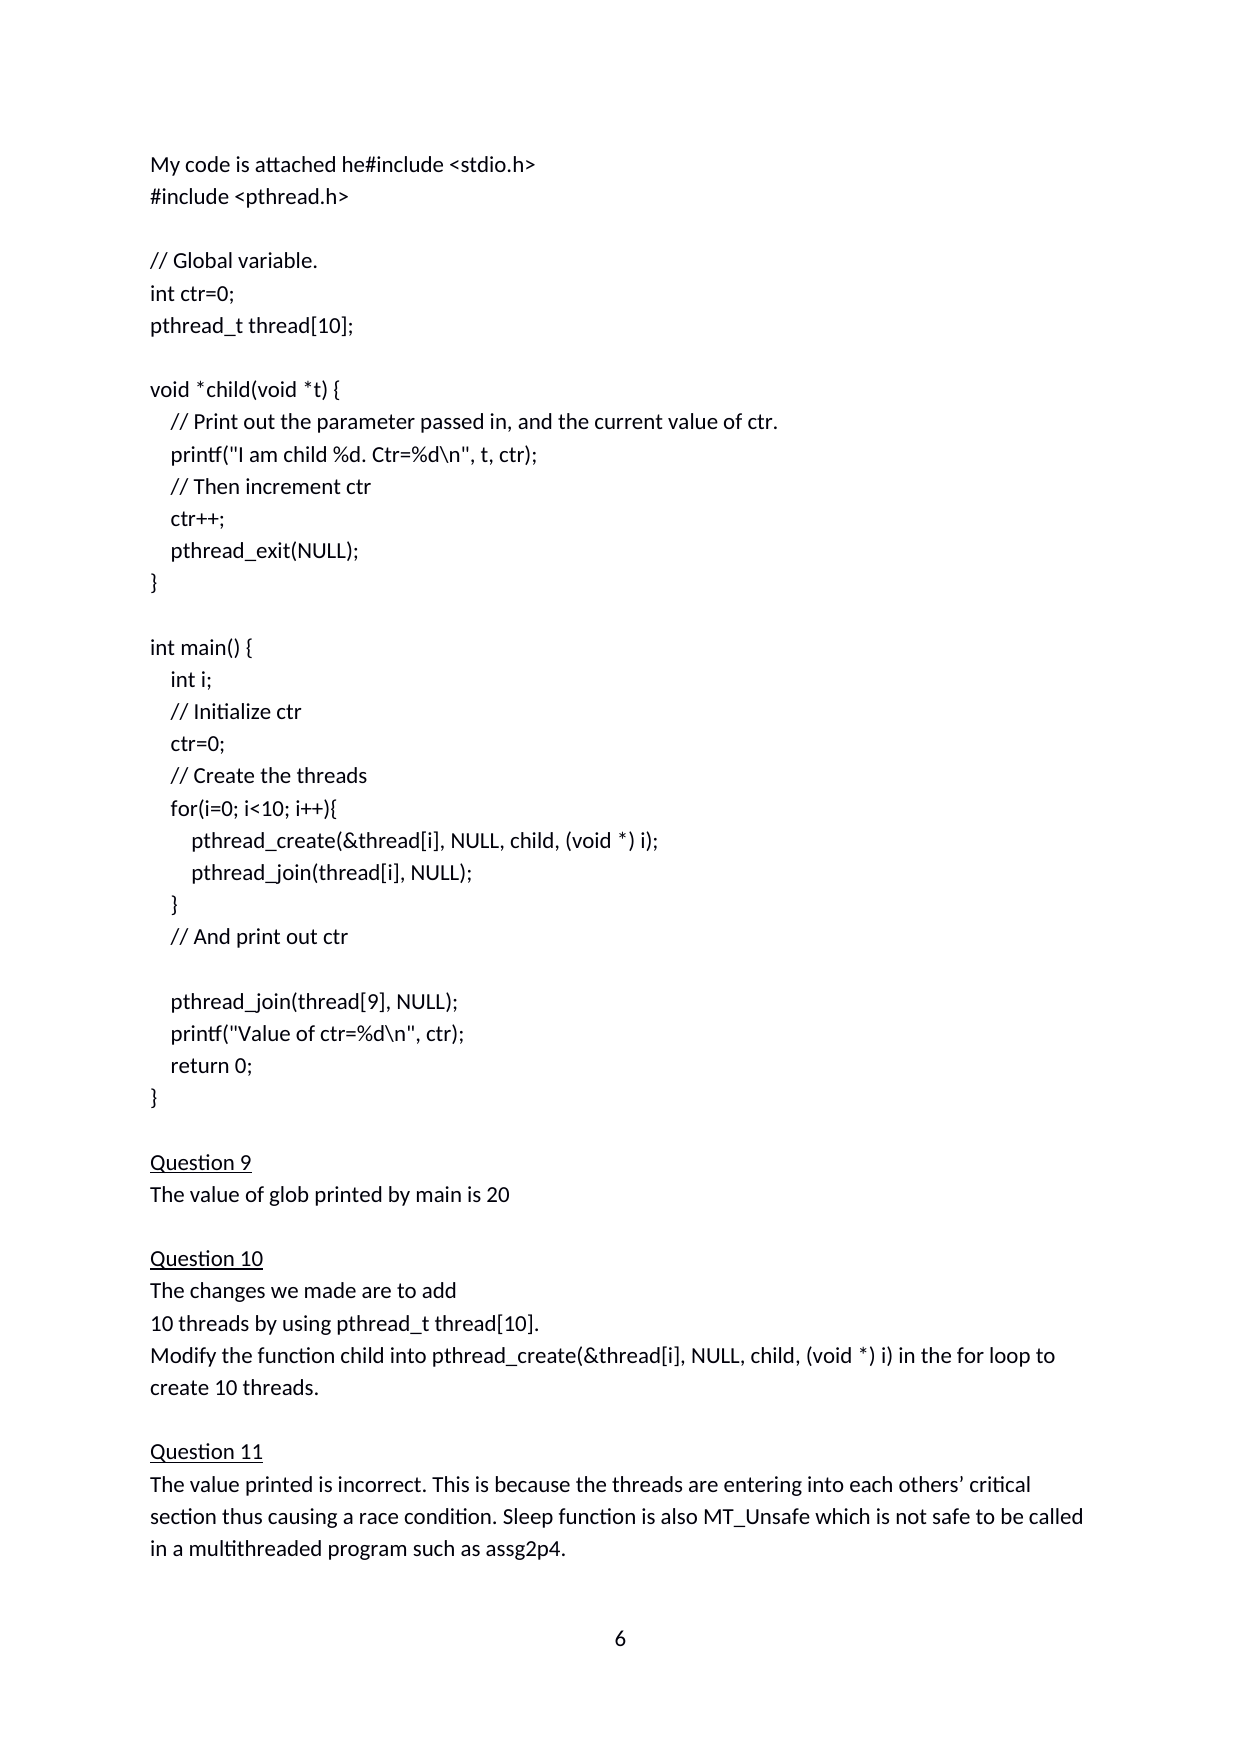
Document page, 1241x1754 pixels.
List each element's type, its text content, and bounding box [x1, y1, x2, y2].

text } [150, 568, 1090, 596]
text Modify the function child into pthread_create(&thread[i], NULL, child, (void *) i) in the for loop to create 10 threads. [150, 1341, 1090, 1401]
text Question 9 [150, 1148, 1090, 1176]
text for(i=0; i<10; i++){ [150, 794, 1090, 822]
text // Then increment ctr [150, 472, 1090, 500]
text printf("I am child %d. Ctr=%d\n", t, ctr); [150, 440, 1090, 468]
text } [150, 1083, 1090, 1111]
text #include <pthread.h> [150, 182, 1090, 210]
text My code is attached he#include <stdio.h> [150, 150, 1090, 178]
text pthread_join(thread[i], NULL); [150, 858, 1090, 886]
text // And print out ctr [150, 922, 1090, 951]
text ctr++; [150, 504, 1090, 532]
text The value of glob printed by main is 20 [150, 1180, 1090, 1208]
text void *child(void *t) { [150, 375, 1090, 403]
text pthread_t thread[10]; [150, 311, 1090, 339]
text pthread_exit(NULL); [150, 536, 1090, 564]
text Question 10 [150, 1244, 1090, 1272]
text // Initialize ctr [150, 697, 1090, 725]
text pthread_create(&thread[i], NULL, child, (void *) i); [150, 826, 1090, 854]
text 10 threads by using pthread_t thread[10]. [150, 1309, 1090, 1337]
text int main() { [150, 633, 1090, 661]
text int i; [150, 665, 1090, 693]
text int ctr=0; [150, 279, 1090, 307]
text The changes we made are to add [150, 1277, 1090, 1304]
text // Print out the parameter passed in, and the current value of ctr. [150, 407, 1090, 436]
text // Global variable. [150, 247, 1090, 274]
text The value printed is incorrect. This is because the threads are entering into each others’ critical section thus causing a race condition. Sleep function is also MT_Unsafe which is not safe to be called in a multithreaded program such as assg2p4. [150, 1470, 1090, 1562]
text // Create the threads [150, 762, 1090, 789]
text Question 11 [150, 1437, 1090, 1466]
text } [150, 890, 1090, 918]
text pthread_join(thread[9], NULL); [150, 987, 1090, 1015]
text printf("Value of ctr=%d\n", ctr); [150, 1019, 1090, 1047]
text return 0; [150, 1051, 1090, 1079]
text ctr=0; [150, 729, 1090, 757]
